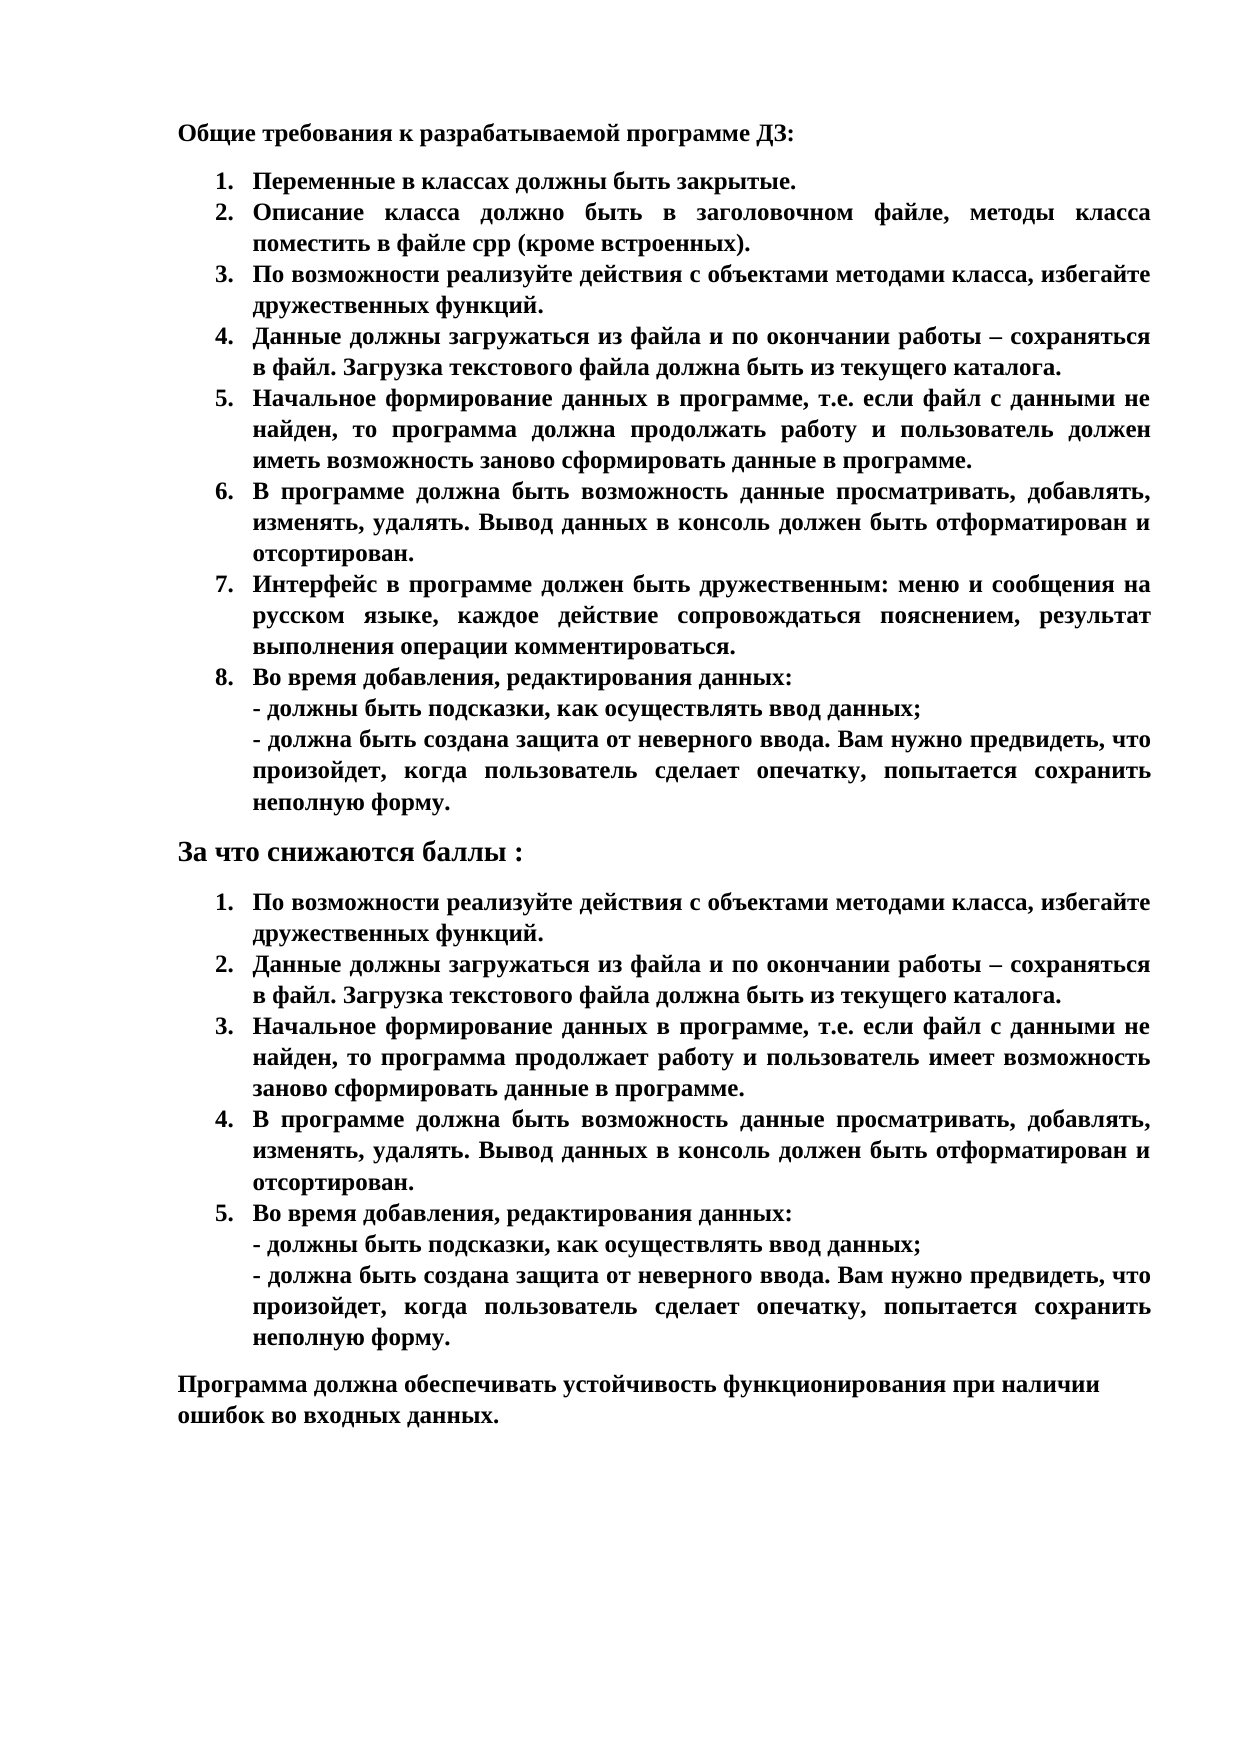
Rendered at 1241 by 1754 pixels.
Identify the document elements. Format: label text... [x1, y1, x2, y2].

list Описание класса должно быть в заголовочном файле, методы класса поместить в файле cpp (кроме встроенных). [215, 197, 1152, 257]
list По возможности реализуйте действия с объектами методами класса, избегайте дружественных функций. [215, 887, 1152, 947]
list - должна быть создана защита от неверного ввода. Вам нужно предвидеть, что произойдет, когда пользователь сделает опечатку, попытается сохранить неполную форму. [252, 724, 1152, 815]
list - должны быть подсказки, как осуществлять ввод данных; [252, 693, 1152, 722]
list Во время добавления, редактирования данных: [215, 662, 1152, 691]
list По возможности реализуйте действия с объектами методами класса, избегайте дружественных функций. [215, 259, 1152, 319]
text Общие требования к разрабатываемой программе ДЗ: [177, 118, 1152, 147]
list В программе должна быть возможность данные просматривать, добавлять, изменять, удалять. Вывод данных в консоль должен быть отформатирован и отсортирован. [215, 476, 1152, 567]
list В программе должна быть возможность данные просматривать, добавлять, изменять, удалять. Вывод данных в консоль должен быть отформатирован и отсортирован. [215, 1104, 1152, 1195]
list - должна быть создана защита от неверного ввода. Вам нужно предвидеть, что произойдет, когда пользователь сделает опечатку, попытается сохранить неполную форму. [252, 1260, 1152, 1351]
list Данные должны загружаться из файла и по окончании работы – сохраняться в файл. Загрузка текстового файла должна быть из текущего каталога. [215, 949, 1152, 1009]
list Переменные в классах должны быть закрытые. [215, 166, 1152, 194]
list - должны быть подсказки, как осуществлять ввод данных; [252, 1229, 1152, 1257]
list Начальное формирование данных в программе, т.е. если файл с данными не найден, то программа должна продолжать работу и пользователь должен иметь возможность заново сформировать данные в программе. [215, 383, 1152, 474]
list Интерфейс в программе должен быть дружественным: меню и сообщения на русском языке, каждое действие сопровождаться пояснением, результат выполнения операции комментироваться. [215, 569, 1152, 660]
list Данные должны загружаться из файла и по окончании работы – сохраняться в файл. Загрузка текстового файла должна быть из текущего каталога. [215, 321, 1152, 381]
list Во время добавления, редактирования данных: [215, 1198, 1152, 1226]
list Начальное формирование данных в программе, т.е. если файл с данными не найден, то программа продолжает работу и пользователь имеет возможность заново сформировать данные в программе. [215, 1011, 1152, 1102]
text Программа должна обеспечивать устойчивость функционирования при наличии ошибок во входных данных. [177, 1369, 1152, 1429]
text За что снижаются баллы : [177, 834, 1152, 868]
